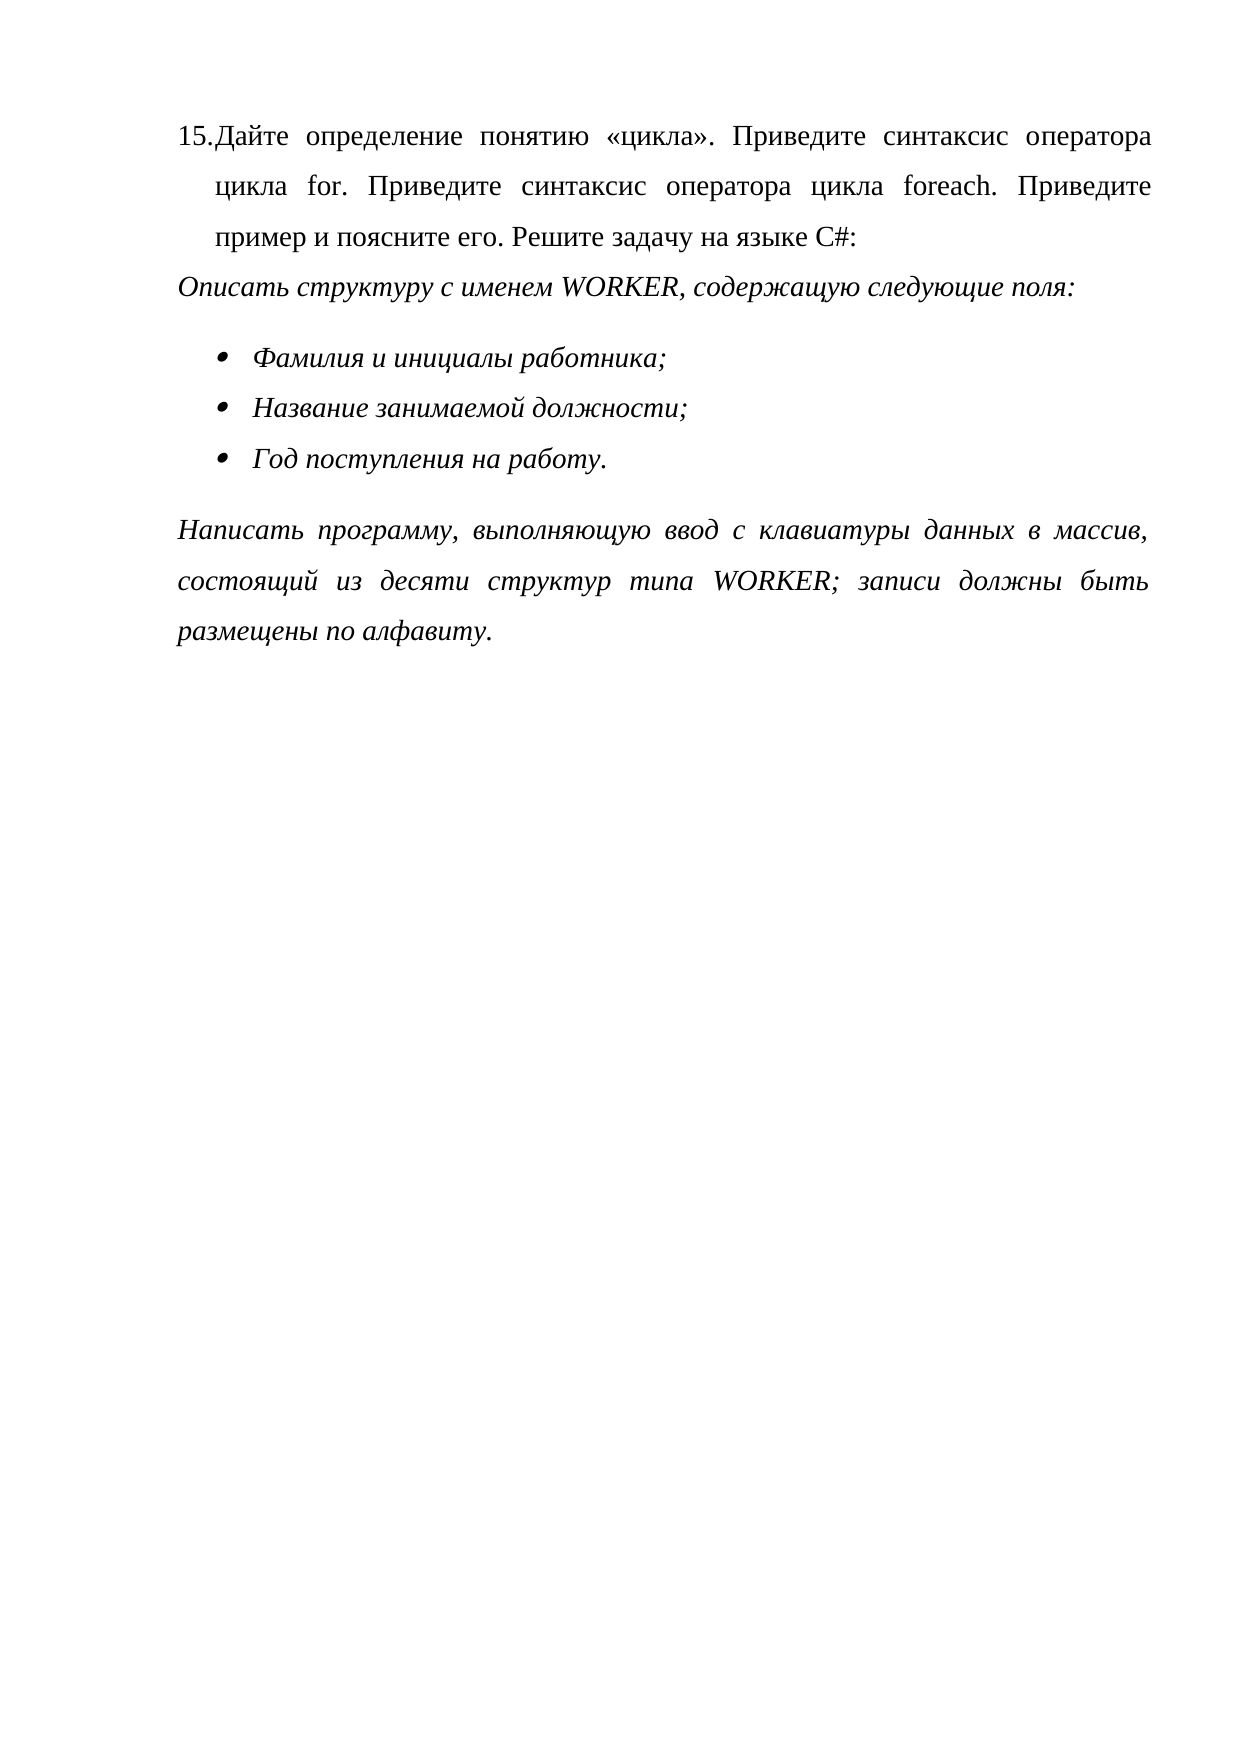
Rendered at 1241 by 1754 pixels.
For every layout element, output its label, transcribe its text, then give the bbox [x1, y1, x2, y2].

text Написать программу, выполняющую ввод с клавиатуры данных в массив, состоящий из десяти структур типа WORKER; записи должны быть размещены по алфавиту. [177, 512, 1152, 646]
list Фамилия и инициалы работника; [215, 340, 1152, 374]
list Дайте определение понятию «цикла». Приведите синтаксис оператора цикла for. Приведите синтаксис оператора цикла foreach. Приведите пример и поясните его. Решите задачу на языке С#: [177, 118, 1152, 252]
list Год поступления на работу. [215, 441, 1152, 475]
list Название занимаемой должности; [215, 391, 1152, 424]
text Описать структуру с именем WORKER, содержащую следующие поля: [177, 269, 1152, 303]
